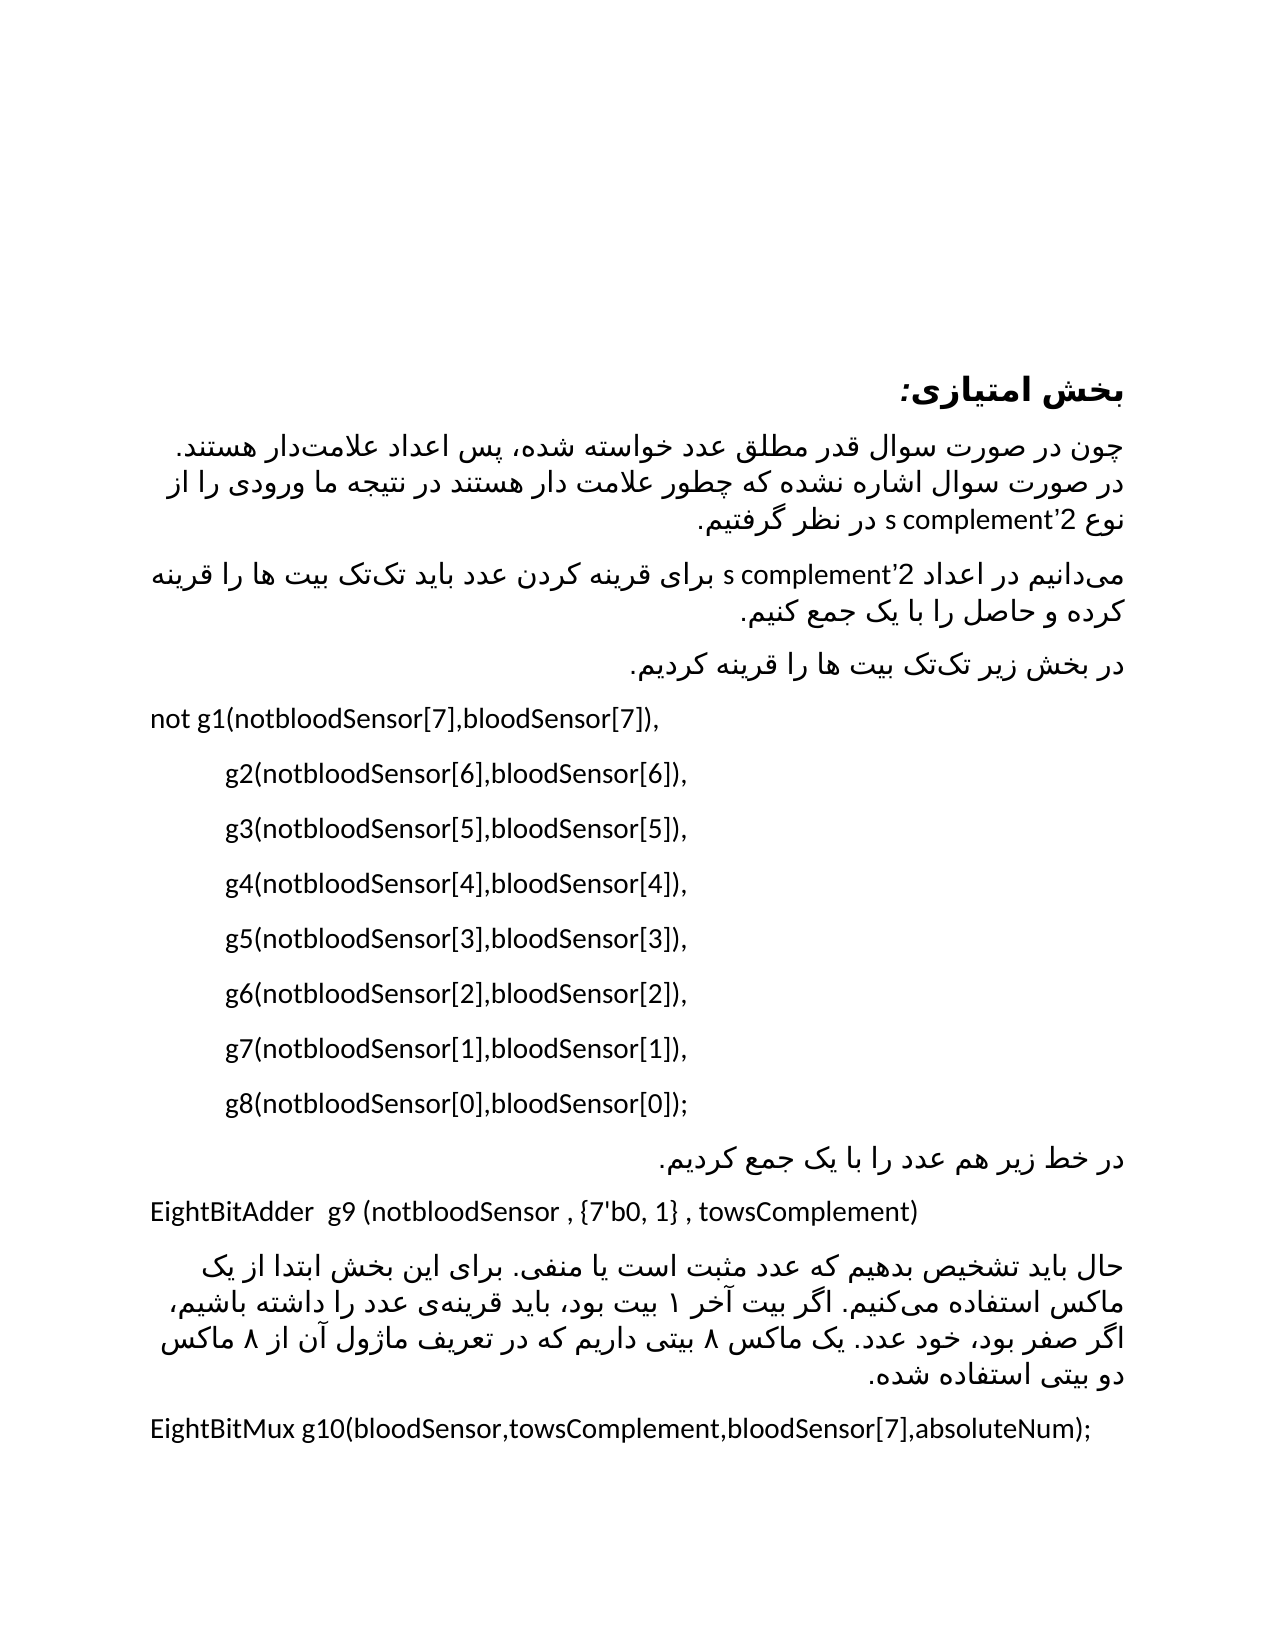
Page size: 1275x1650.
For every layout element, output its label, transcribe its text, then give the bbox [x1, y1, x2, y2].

text g7(notbloodSensor[1],bloodSensor[1]), [150, 1030, 1125, 1066]
text در بخش زیر تک‌تک بیت ها را قرینه کردیم. [150, 647, 1125, 681]
text می‌دانیم در اعداد 2’s complement برای قرینه کردن عدد باید تک‌تک بیت ها را قرینه کرده و حاصل را با یک جمع کنیم. [150, 556, 1125, 628]
text not g1(notbloodSensor[7],bloodSensor[7]), [150, 700, 1125, 735]
text g4(notbloodSensor[4],bloodSensor[4]), [150, 865, 1125, 901]
text g3(notbloodSensor[5],bloodSensor[5]), [150, 810, 1125, 846]
text بخش امتیازی: [150, 370, 1125, 409]
text g6(notbloodSensor[2],bloodSensor[2]), [150, 975, 1125, 1011]
text g5(notbloodSensor[3],bloodSensor[3]), [150, 920, 1125, 956]
text g8(notbloodSensor[0],bloodSensor[0]); [150, 1086, 1125, 1121]
text در خط زیر هم عدد را با یک جمع کردیم. [150, 1141, 1125, 1174]
text حال باید تشخیص بدهیم که عدد مثبت است یا منفی. برای این بخش ابتدا از یک ماکس استفاده می‌کنیم. اگر بیت آخر ۱ بیت بود، باید قرینه‌ی عدد را داشته باشیم، اگر صفر بود، خود عدد. یک ماکس ۸ بیتی داریم که در تعریف ماژول آن از ۸ ماکس دو بیتی استفاده شده. [150, 1248, 1125, 1391]
text g2(notbloodSensor[6],bloodSensor[6]), [150, 755, 1125, 791]
text EightBitMux g10(bloodSensor,towsComplement,bloodSensor[7],absoluteNum); [150, 1410, 1125, 1445]
text چون در صورت سوال قدر مطلق عدد خواسته شده،‌ پس اعداد علامت‌دار هستند. در صورت سوال اشاره نشده که چطور علامت دار هستند در نتیجه ما ورودی را از نوع 2’s complement در نظر گرفتیم. [150, 428, 1125, 536]
text EightBitAdder g9 (notbloodSensor , {7'b0, 1} , towsComplement) [150, 1193, 1125, 1229]
